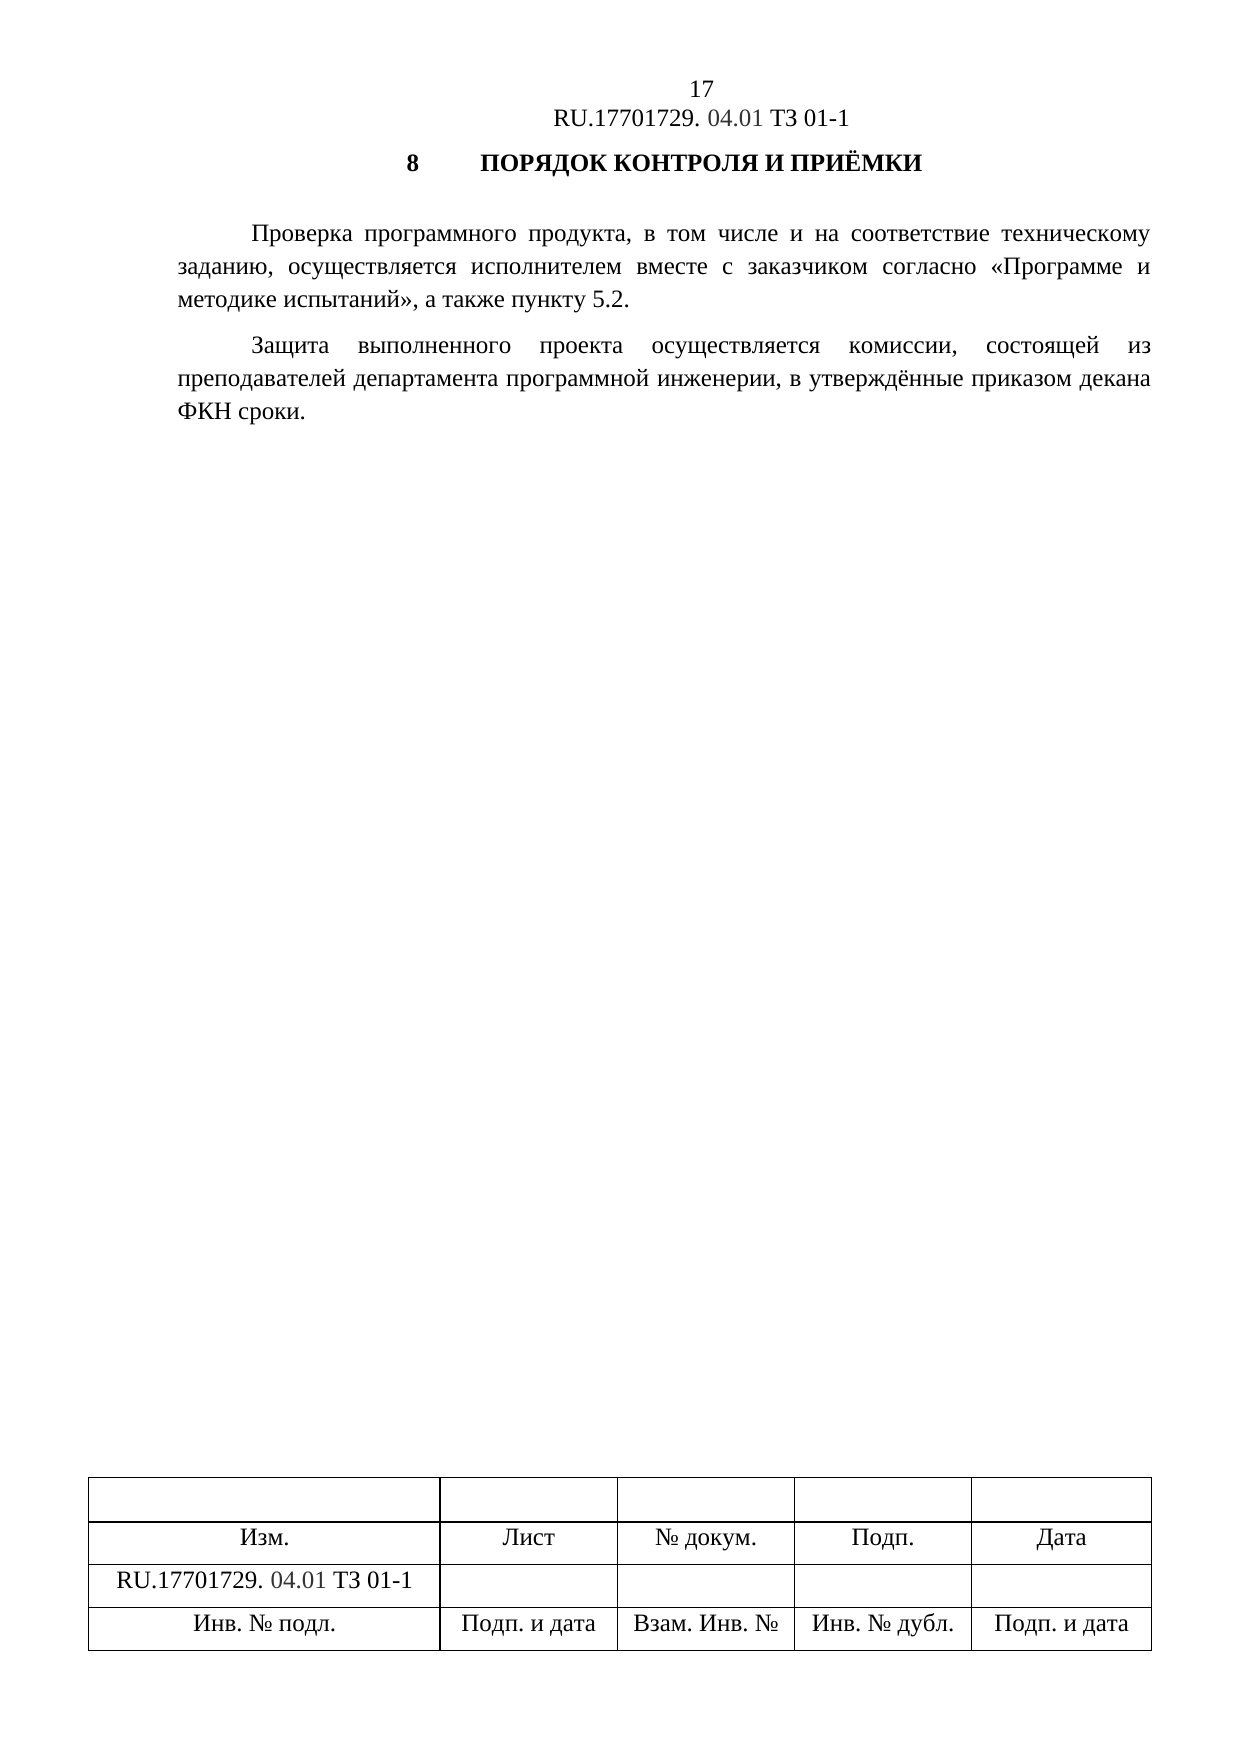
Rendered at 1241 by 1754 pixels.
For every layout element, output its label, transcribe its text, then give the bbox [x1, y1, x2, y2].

subtitle ПОРЯДОК КОНТРОЛЯ И ПРИЁМКИ [177, 148, 1152, 177]
text Защита выполненного проекта осуществляется комиссии, состоящей из преподавателей департамента программной инженерии, в утверждённые приказом декана ФКН сроки. [177, 330, 1152, 424]
text Проверка программного продукта, в том числе и на соответствие техническому заданию, осуществляется исполнителем вместе с заказчиком согласно «Программе и методике испытаний», а также пункту 5.2. [177, 218, 1152, 313]
